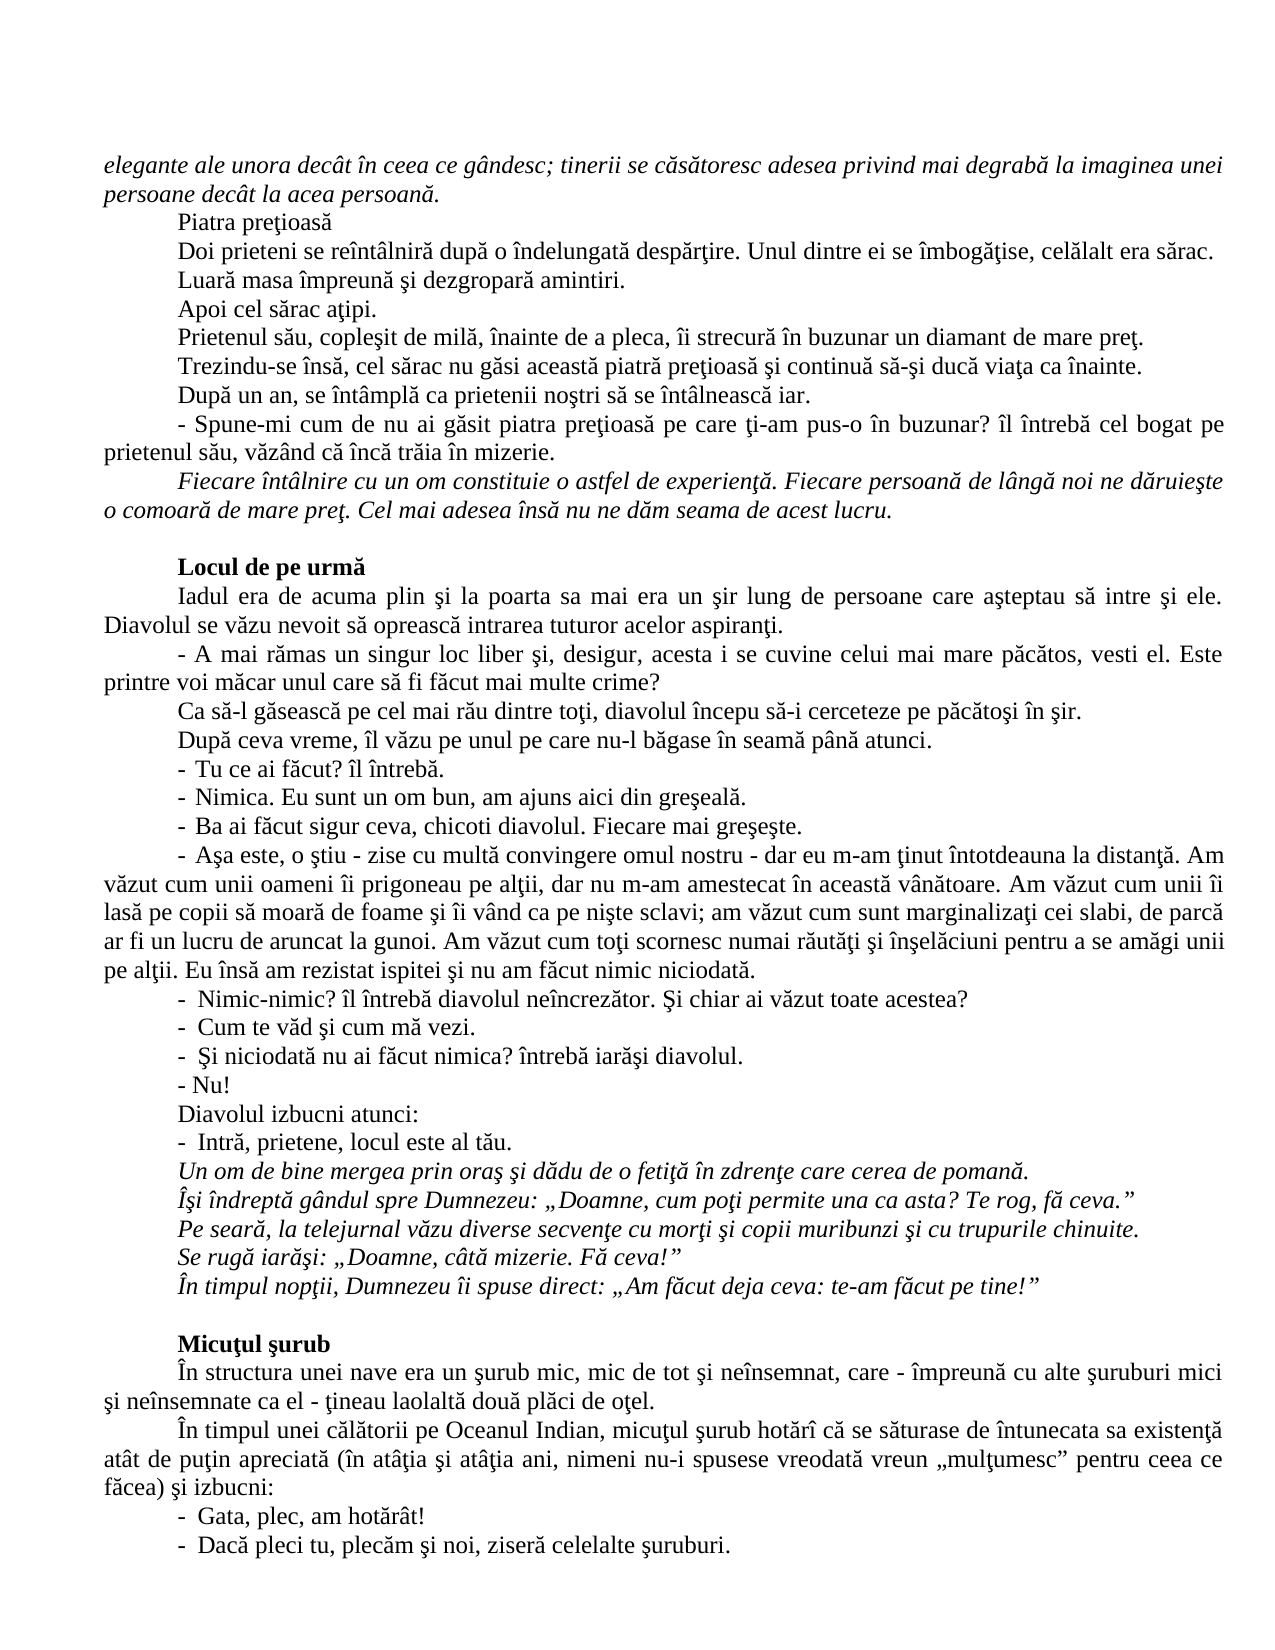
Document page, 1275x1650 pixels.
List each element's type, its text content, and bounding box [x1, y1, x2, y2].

text În timpul nopţii, Dumnezeu îi spuse direct: „Am făcut deja ceva: te-am făcut pe tine!” [103, 1271, 1224, 1300]
text - Nu! [103, 1070, 1226, 1099]
list Cum te văd şi cum mă vezi. [103, 1012, 1226, 1041]
text Fiecare întâlnire cu un om constituie o astfel de experienţă. Fiecare persoană de lângă noi ne dăruieşte o comoară de mare preţ. Cel mai adesea însă nu ne dăm seama de acest lucru. [103, 466, 1224, 524]
list Tu ce ai făcut? îl întrebă. [103, 754, 1226, 782]
text Ca să-l găsească pe cel mai rău dintre toţi, diavolul începu să-i cerceteze pe păcătoşi în şir. [103, 696, 1224, 725]
text Se rugă iarăşi: „Doamne, câtă mizerie. Fă ceva!” [103, 1242, 1224, 1271]
text Piatra preţioasă [103, 207, 1226, 236]
text Prietenul său, copleşit de milă, înainte de a pleca, îi strecură în buzunar un diamant de mare preţ. [103, 322, 1223, 351]
list Aşa este, o ştiu - zise cu multă convingere omul nostru - dar eu m-am ţinut întotdeauna la distanţă. Am văzut cum unii oameni îi prigoneau pe alţii, dar nu m-am amestecat în această vânătoare. Am văzut cum unii îi lasă pe copii să moară de foame şi îi vând ca pe nişte sclavi; am văzut cum sunt marginalizaţi cei slabi, de parcă ar fi un lucru de aruncat la gunoi. Am văzut cum toţi scornesc numai răutăţi şi înşelăciuni pentru a se amăgi unii pe alţii. Eu însă am rezistat ispitei şi nu am făcut nimic niciodată. [103, 840, 1226, 984]
text Pe seară, la telejurnal văzu diverse secvenţe cu morţi şi copii muribunzi şi cu trupurile chinuite. [103, 1214, 1226, 1242]
text Doi prieteni se reîntâlniră după o îndelungată despărţire. Unul dintre ei se îmbogăţise, celălalt era sărac. [103, 236, 1224, 265]
list Nimica. Eu sunt un om bun, am ajuns aici din greşeală. [103, 782, 1225, 811]
list Gata, plec, am hotărât! [103, 1501, 1226, 1530]
text - Intră, prietene, locul este al tău. [103, 1127, 1226, 1156]
list Ba ai făcut sigur ceva, chicoti diavolul. Fiecare mai greşeşte. [103, 811, 1224, 840]
text După ceva vreme, îl văzu pe unul pe care nu-l băgase în seamă până atunci. [103, 725, 1226, 754]
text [103, 150, 1224, 207]
text - A mai rămas un singur loc liber şi, desigur, acesta i se cuvine celui mai mare păcătos, vesti el. Este printre voi măcar unul care să fi făcut mai multe crime? [103, 639, 1224, 696]
text După un an, se întâmplă ca prietenii noştri să se întâlnească iar. [103, 380, 1224, 409]
text - Spune-mi cum de nu ai găsit piatra preţioasă pe care ţi-am pus-o în buzunar? îl întrebă cel bogat pe prietenul său, văzând că încă trăia în mizerie. [103, 409, 1226, 466]
list Dacă pleci tu, plecăm şi noi, ziseră celelalte şuruburi. [103, 1530, 1224, 1559]
text Luară masa împreună şi dezgropară amintiri. [103, 265, 1224, 294]
list Nimic-nimic? îl întrebă diavolul neîncrezător. Şi chiar ai văzut toate acestea? [103, 984, 1224, 1012]
text Un om de bine mergea prin oraş şi dădu de o fetiţă în zdrenţe care cerea de pomană. [103, 1156, 1225, 1185]
text Apoi cel sărac aţipi. [103, 294, 1226, 322]
text în timpul unei călătorii pe Oceanul Indian, micuţul şurub hotărî că se săturase de întunecata sa existenţă atât de puţin apreciată (în atâţia şi atâţia ani, nimeni nu-i spusese vreodată vreun „mulţumesc” pentru ceea ce făcea) şi izbucni: [103, 1415, 1224, 1501]
text Micuţul şurub [103, 1329, 1226, 1357]
text în structura unei nave era un şurub mic, mic de tot şi neînsemnat, care - împreună cu alte şuruburi mici şi neînsemnate ca el - ţineau laolaltă două plăci de oţel. [103, 1357, 1224, 1415]
text Diavolul izbucni atunci: [103, 1099, 1226, 1127]
text Locul de pe urmă [103, 552, 1226, 581]
list Şi niciodată nu ai făcut nimica? întrebă iarăşi diavolul. [103, 1041, 1226, 1070]
text Iadul era de acuma plin şi la poarta sa mai era un şir lung de persoane care aşteptau să intre şi ele. Diavolul se văzu nevoit să oprească intrarea tuturor acelor aspiranţi. [103, 581, 1225, 639]
text Trezindu-se însă, cel sărac nu găsi această piatră preţioasă şi continuă să-şi ducă viaţa ca înainte. [103, 351, 1224, 380]
text îşi îndreptă gândul spre Dumnezeu: „Doamne, cum poţi permite una ca asta? Te rog, fă ceva.” [103, 1185, 1226, 1214]
